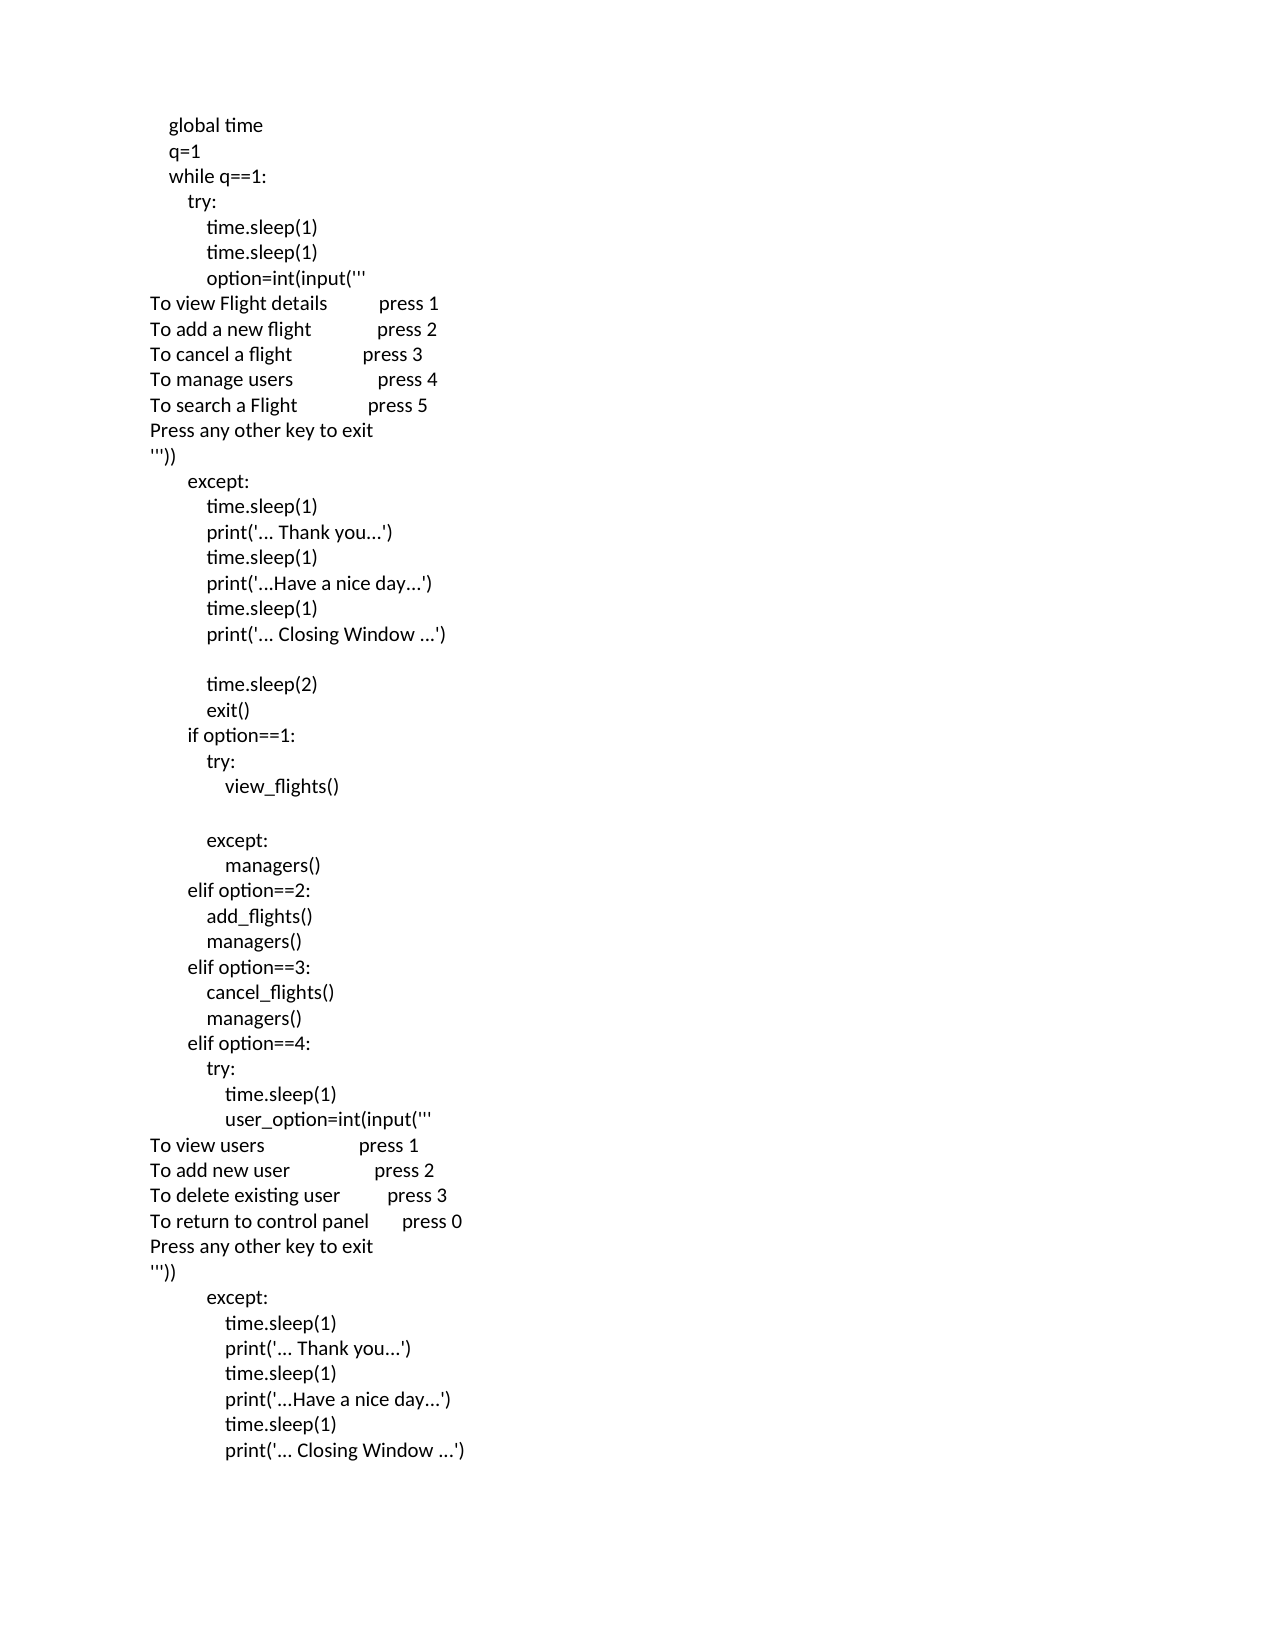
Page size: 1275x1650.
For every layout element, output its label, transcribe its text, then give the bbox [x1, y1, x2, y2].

text ''')) [150, 1259, 1172, 1284]
text print('...Have a nice day...') [150, 570, 1172, 595]
text time.sleep(1) [150, 595, 1172, 621]
text user_option=int(input(''' [150, 1106, 1172, 1132]
text except: [150, 827, 1172, 852]
text Press any other key to exit [150, 417, 1172, 443]
text time.sleep(1) [150, 1081, 1172, 1106]
text try: [150, 1056, 1172, 1081]
text option=int(input(''' [150, 265, 1172, 290]
text print('... Thank you...') [150, 519, 1172, 544]
text time.sleep(1) [150, 239, 1172, 265]
text managers() [150, 852, 1172, 878]
text print('... Closing Window ...') [150, 621, 1172, 646]
text exit() [150, 697, 1172, 722]
text To search a Flight press 5 [150, 392, 1172, 417]
text print('... Closing Window ...') [150, 1437, 1172, 1462]
text cancel_flights() [150, 979, 1172, 1005]
text try: [150, 189, 1172, 214]
text time.sleep(1) [150, 494, 1172, 519]
text print('... Thank you...') [150, 1335, 1172, 1361]
text if option==1: [150, 722, 1172, 748]
text managers() [150, 928, 1172, 954]
text To view users press 1 [150, 1132, 1172, 1157]
text To view Flight details press 1 [150, 290, 1172, 316]
text try: [150, 748, 1172, 773]
text elif option==2: [150, 878, 1172, 903]
text To delete existing user press 3 [150, 1183, 1172, 1208]
text while q==1: [150, 163, 1172, 189]
text time.sleep(2) [150, 672, 1172, 697]
text view_flights() [150, 773, 1172, 799]
text time.sleep(1) [150, 544, 1172, 570]
text To manage users press 4 [150, 367, 1172, 392]
text elif option==3: [150, 954, 1172, 979]
text add_flights() [150, 903, 1172, 928]
text To return to control panel press 0 [150, 1208, 1172, 1233]
text Press any other key to exit [150, 1233, 1172, 1259]
text print('...Have a nice day...') [150, 1386, 1172, 1411]
text except: [150, 468, 1172, 494]
text time.sleep(1) [150, 214, 1172, 239]
text To add new user press 2 [150, 1157, 1172, 1183]
text elif option==4: [150, 1030, 1172, 1056]
text To cancel a flight press 3 [150, 341, 1172, 367]
text managers() [150, 1005, 1172, 1030]
text time.sleep(1) [150, 1361, 1172, 1386]
text To add a new flight press 2 [150, 316, 1172, 341]
text q=1 [150, 138, 1172, 163]
text global time [150, 112, 1172, 138]
text time.sleep(1) [150, 1411, 1172, 1437]
text except: [150, 1284, 1172, 1310]
text ''')) [150, 443, 1172, 468]
text time.sleep(1) [150, 1310, 1172, 1335]
